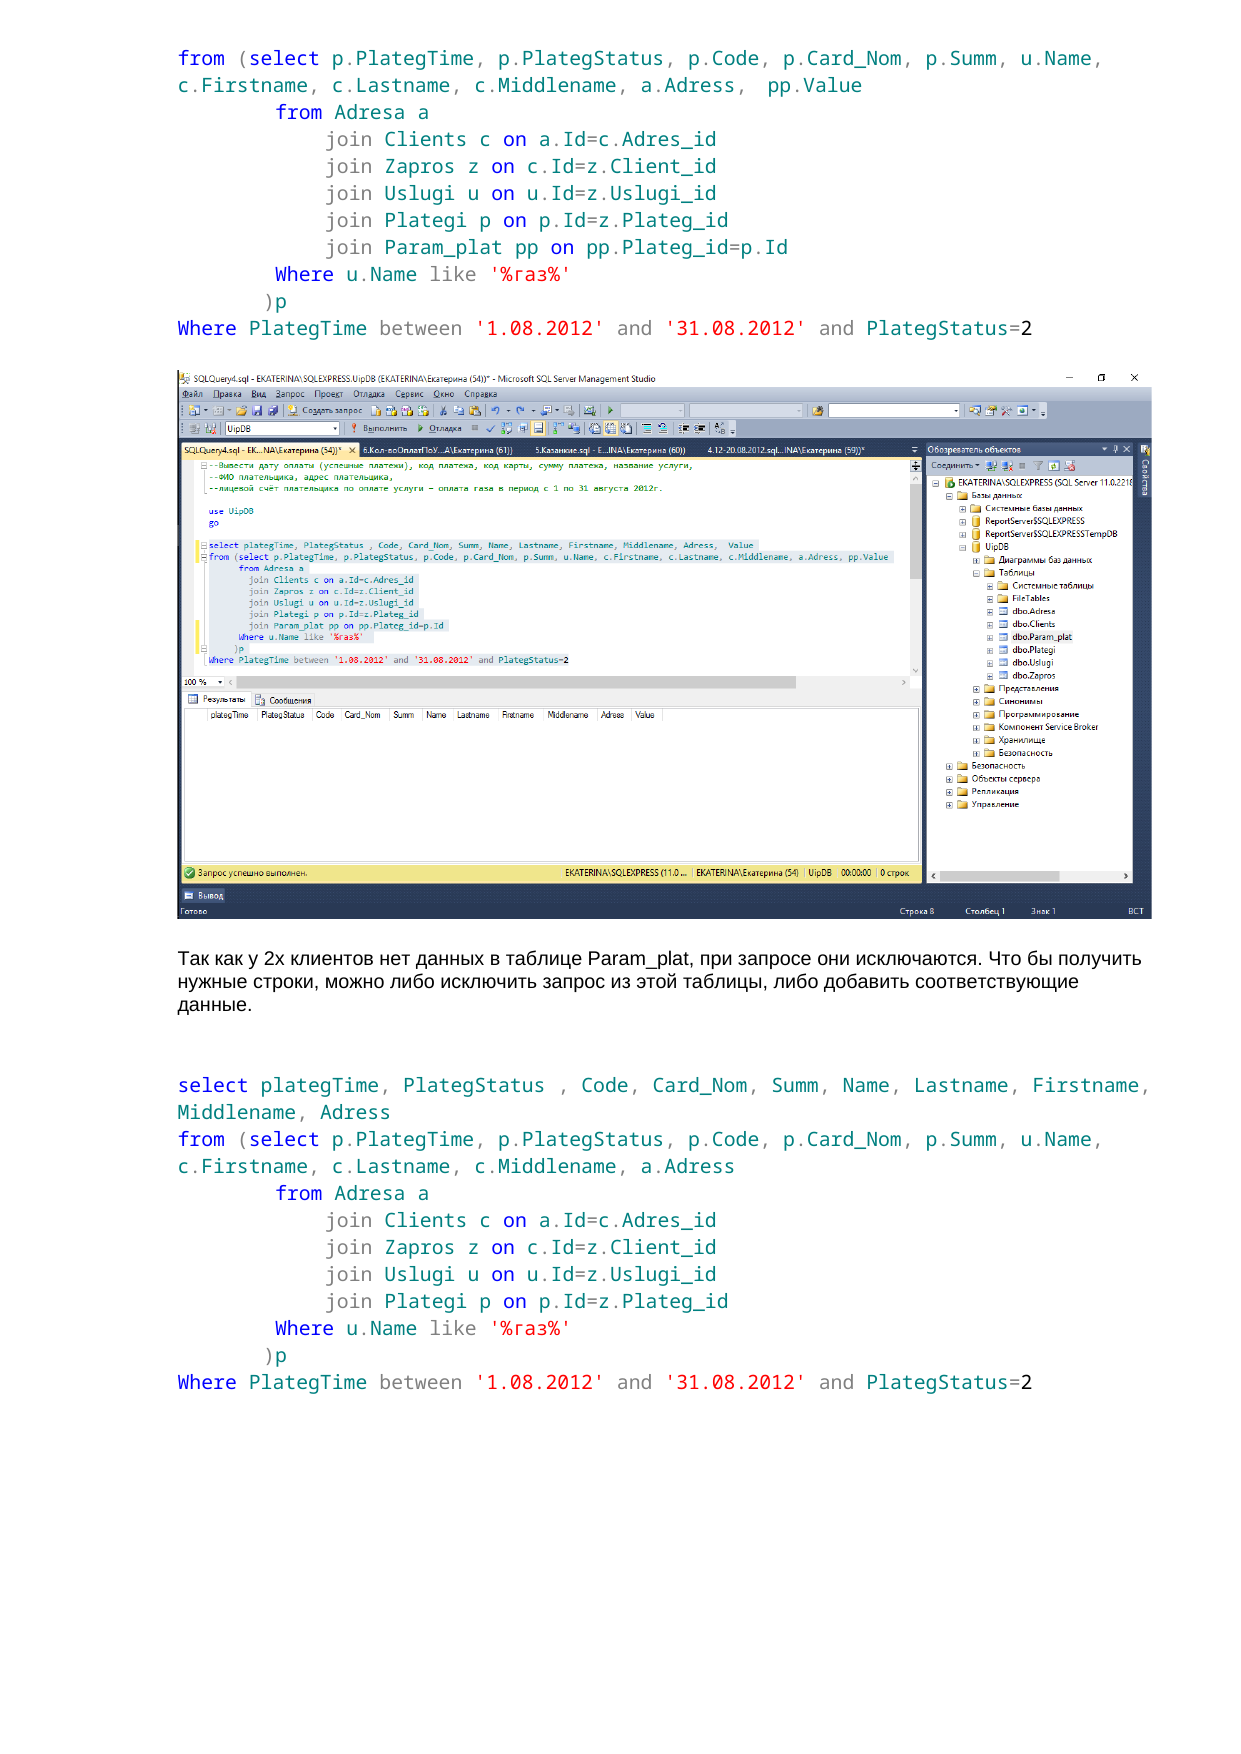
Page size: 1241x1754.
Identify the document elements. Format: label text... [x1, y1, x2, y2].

text )p [177, 1341, 1152, 1368]
text join Param_plat pp on pp.Plateg_id=p.Id [177, 233, 1152, 260]
text join Uslugi u on u.Id=z.Uslugi_id [177, 179, 1152, 206]
text join Plategi p on p.Id=z.Plateg_id [177, 206, 1152, 233]
text Where u.Name like '%газ%' [177, 260, 1152, 287]
text from Adresa a [177, 1179, 1152, 1206]
text join Zapros z on c.Id=z.Client_id [177, 1233, 1152, 1260]
text )p [177, 287, 1152, 314]
text from (select p.PlategTime, p.PlategStatus, p.Code, p.Card_Nom, p.Summ, u.Name, c.Firstname, c.Lastname, c.Middlename, a.Adress, pp.Value [177, 44, 1152, 98]
text Where u.Name like '%газ%' [177, 1314, 1152, 1341]
text join Plategi p on p.Id=z.Plateg_id [177, 1287, 1152, 1314]
text join Clients c on a.Id=c.Adres_id [177, 1206, 1152, 1233]
text Where PlategTime between '1.08.2012' and '31.08.2012' and PlategStatus=2 [177, 1368, 1152, 1395]
text Так как у 2х клиентов нет данных в таблице Param_plat, при запросе они исключаются. Что бы получить нужные строки, можно либо исключить запрос из этой таблицы, либо добавить соответствующие данные. [177, 947, 1152, 1015]
text join Clients c on a.Id=c.Adres_id [177, 125, 1152, 152]
text join Uslugi u on u.Id=z.Uslugi_id [177, 1260, 1152, 1287]
text select plategTime, PlategStatus , Code, Card_Nom, Summ, Name, Lastname, Firstname, Middlename, Adress [177, 1072, 1152, 1126]
text from Adresa a [177, 98, 1152, 125]
picture [177, 370, 1152, 919]
text Where PlategTime between '1.08.2012' and '31.08.2012' and PlategStatus=2 [177, 314, 1152, 341]
text from (select p.PlategTime, p.PlategStatus, p.Code, p.Card_Nom, p.Summ, u.Name, c.Firstname, c.Lastname, c.Middlename, a.Adress [177, 1126, 1152, 1179]
text join Zapros z on c.Id=z.Client_id [177, 152, 1152, 179]
